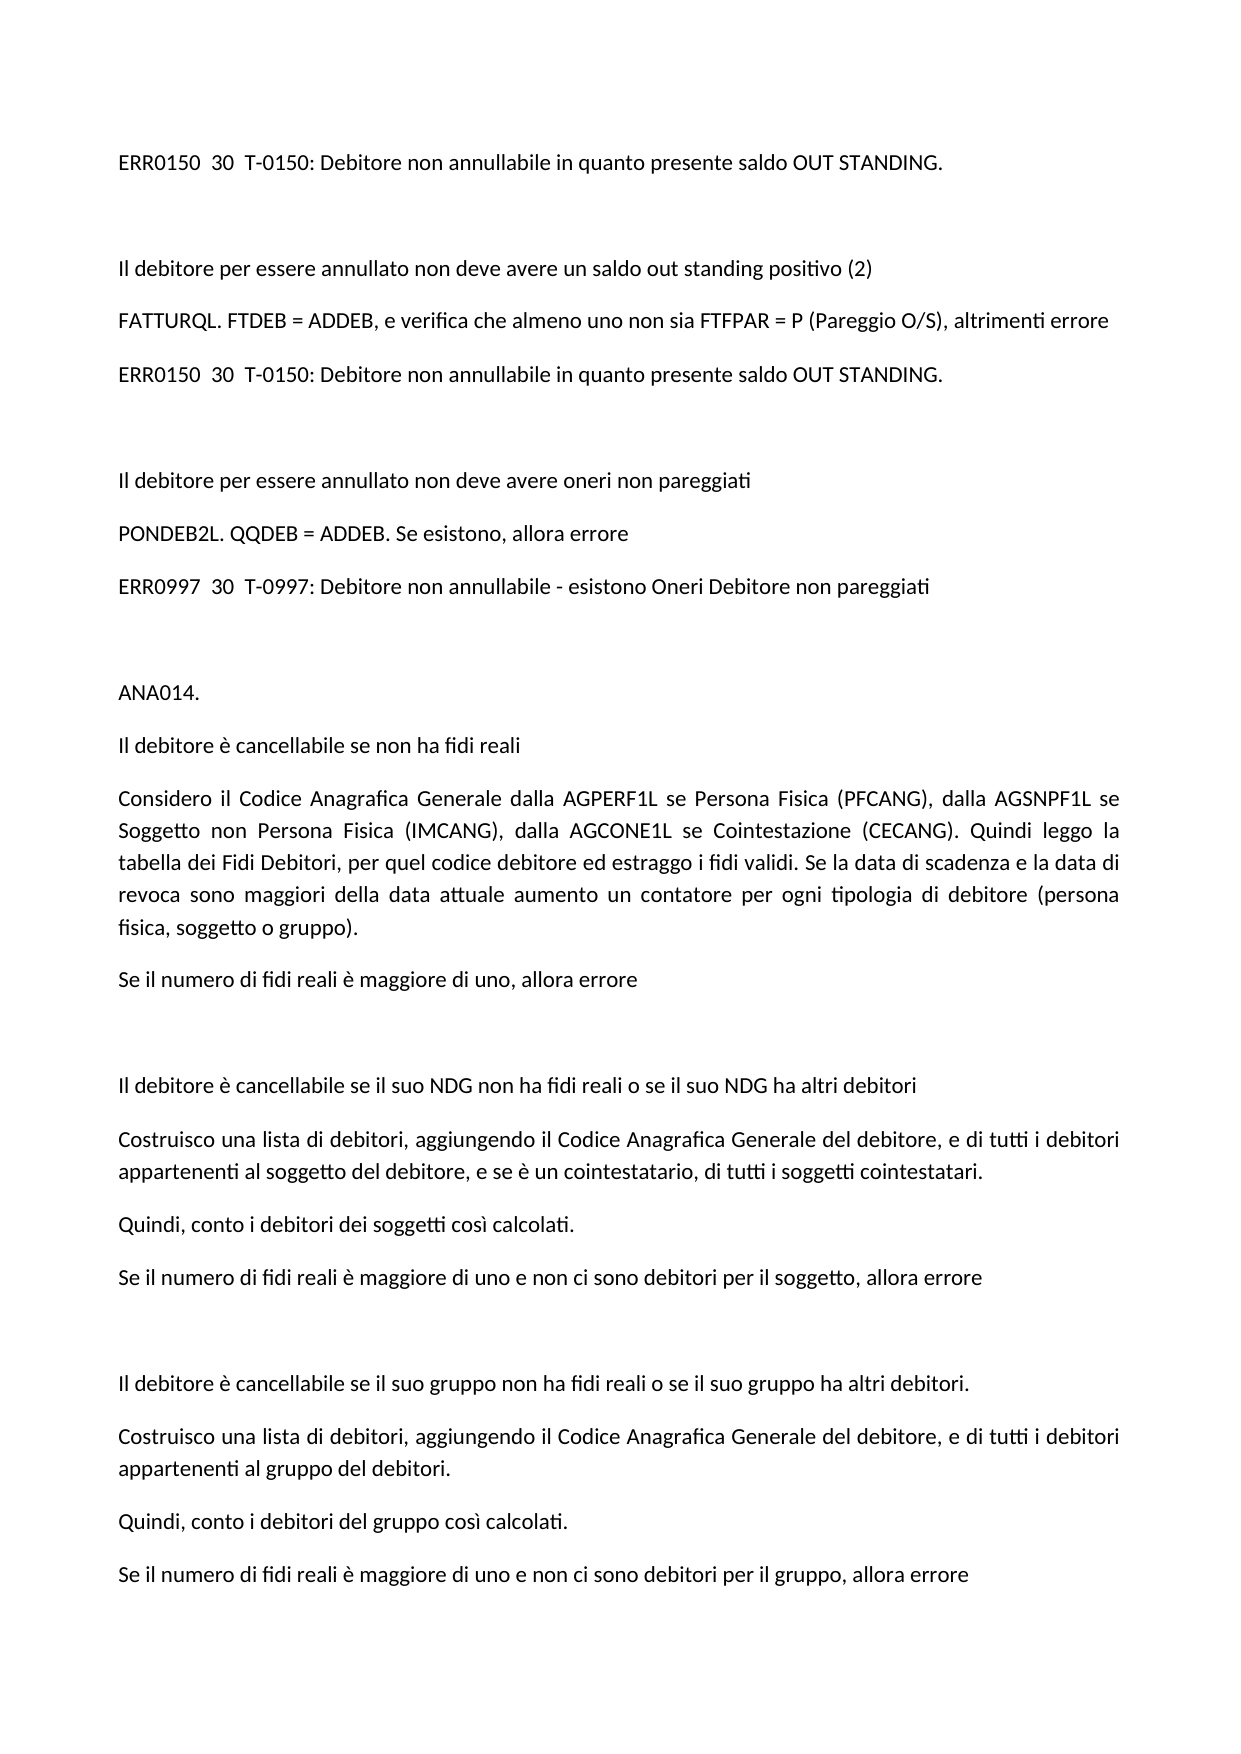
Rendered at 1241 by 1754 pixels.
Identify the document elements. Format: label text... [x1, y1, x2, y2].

text PONDEB2L. QQDEB = ADDEB. Se esistono, allora errore [118, 519, 1122, 547]
text FATTURQL. FTDEB = ADDEB, e verifica che almeno uno non sia FTFPAR = P (Pareggio O/S), altrimenti errore [118, 307, 1122, 335]
text ERR0150 30 T-0150: Debitore non annullabile in quanto presente saldo OUT STANDING. [118, 148, 1122, 176]
text Il debitore è cancellabile se il suo NDG non ha fidi reali o se il suo NDG ha altri debitori [118, 1072, 1122, 1100]
text Il debitore è cancellabile se non ha fidi reali [118, 731, 1122, 759]
text Considero il Codice Anagrafica Generale dalla AGPERF1L se Persona Fisica (PFCANG), dalla AGSNPF1L se Soggetto non Persona Fisica (IMCANG), dalla AGCONE1L se Cointestazione (CECANG). Quindi leggo la tabella dei Fidi Debitori, per quel codice debitore ed estraggo i fidi validi. Se la data di scadenza e la data di revoca sono maggiori della data attuale aumento un contatore per ogni tipologia di debitore (persona fisica, soggetto o gruppo). [118, 784, 1122, 941]
text ERR0150 30 T-0150: Debitore non annullabile in quanto presente saldo OUT STANDING. [118, 360, 1122, 388]
text Il debitore è cancellabile se il suo gruppo non ha fidi reali o se il suo gruppo ha altri debitori. [118, 1369, 1122, 1397]
text Il debitore per essere annullato non deve avere oneri non pareggiati [118, 466, 1122, 494]
text Quindi, conto i debitori dei soggetti così calcolati. [118, 1210, 1122, 1238]
text Costruisco una lista di debitori, aggiungendo il Codice Anagrafica Generale del debitore, e di tutti i debitori appartenenti al gruppo del debitori. [118, 1422, 1122, 1482]
text Se il numero di fidi reali è maggiore di uno e non ci sono debitori per il gruppo, allora errore [118, 1560, 1122, 1588]
text Costruisco una lista di debitori, aggiungendo il Codice Anagrafica Generale del debitore, e di tutti i debitori appartenenti al soggetto del debitore, e se è un cointestatario, di tutti i soggetti cointestatari. [118, 1125, 1122, 1185]
text ANA014. [118, 678, 1122, 706]
text Il debitore per essere annullato non deve avere un saldo out standing positivo (2) [118, 254, 1122, 282]
text ERR0997 30 T-0997: Debitore non annullabile - esistono Oneri Debitore non pareggiati [118, 572, 1122, 600]
text Se il numero di fidi reali è maggiore di uno, allora errore [118, 966, 1122, 994]
text Quindi, conto i debitori del gruppo così calcolati. [118, 1507, 1122, 1535]
text Se il numero di fidi reali è maggiore di uno e non ci sono debitori per il soggetto, allora errore [118, 1263, 1122, 1291]
